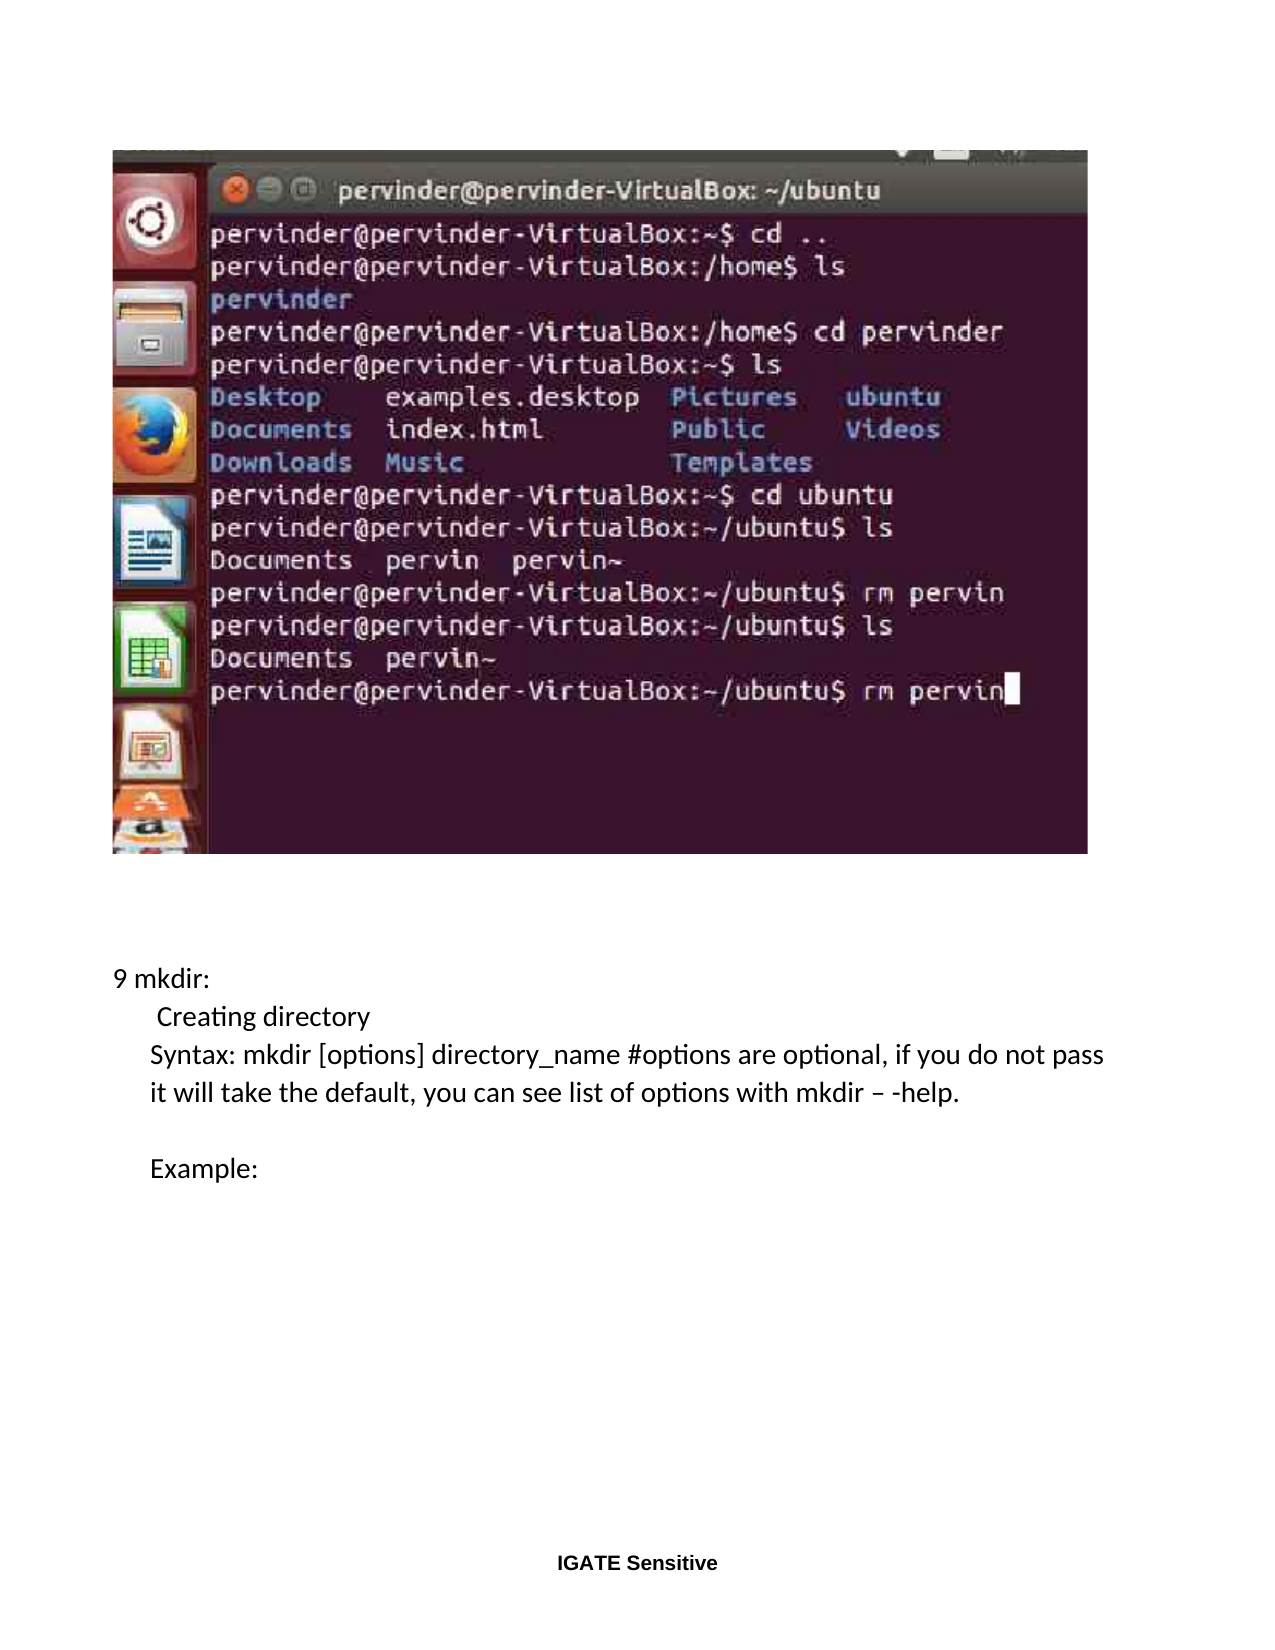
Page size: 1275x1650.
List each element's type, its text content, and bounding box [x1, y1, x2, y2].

text 9 mkdir: [112, 960, 1125, 996]
text Syntax: mkdir [options] directory_name #options are optional, if you do not pass it will take the default, you can see list of options with mkdir – -help. [150, 1034, 1125, 1110]
text Example: [150, 1148, 1125, 1186]
picture [112, 150, 1088, 854]
text Creating directory [150, 996, 1125, 1034]
